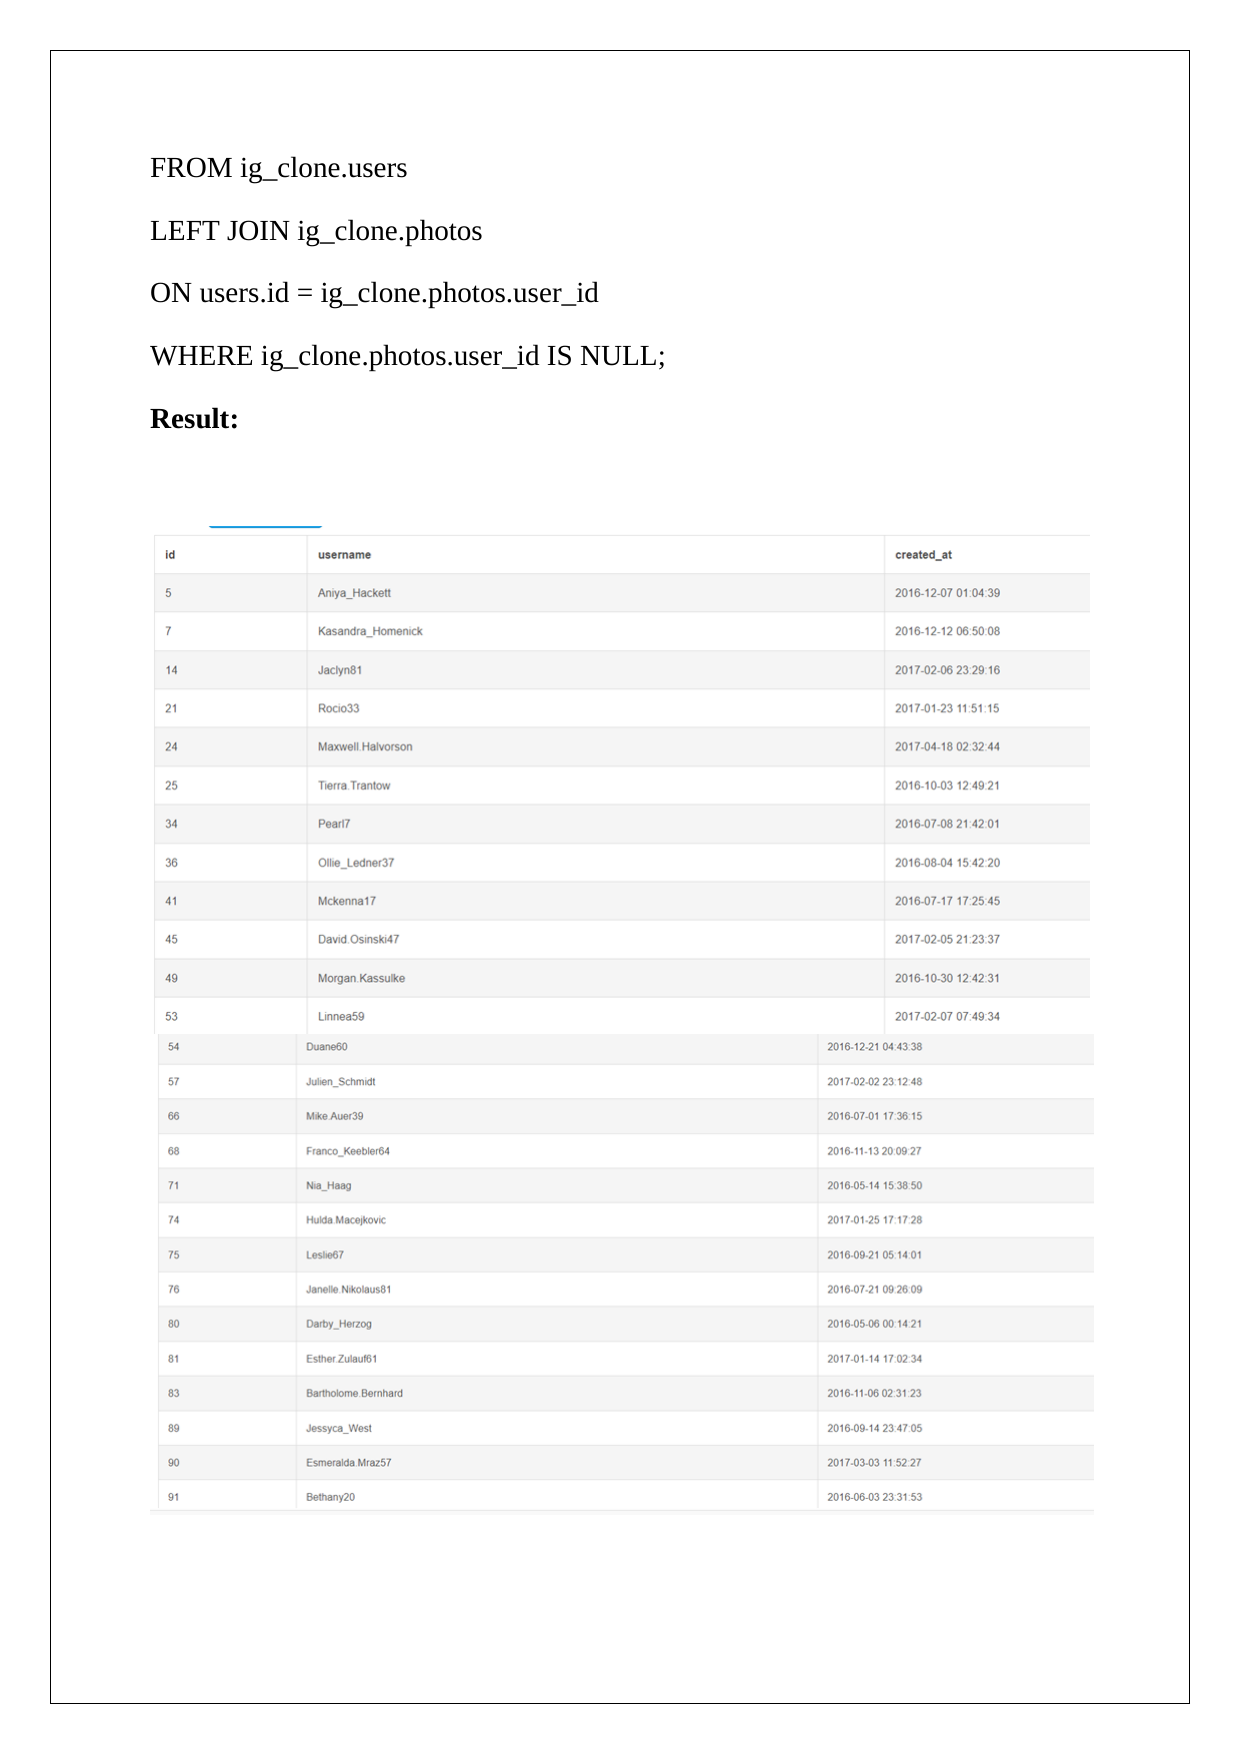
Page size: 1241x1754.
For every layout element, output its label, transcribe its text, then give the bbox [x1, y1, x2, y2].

text LEFT JOIN ig_clone.photos [150, 213, 1090, 246]
text FROM ig_clone.users [150, 150, 1090, 183]
text WHERE ig_clone.photos.user_id IS NULL; [150, 338, 1090, 372]
text Result: [150, 401, 1090, 434]
text ON users.id = ig_clone.photos.user_id [150, 275, 1090, 309]
picture [150, 526, 1094, 1515]
